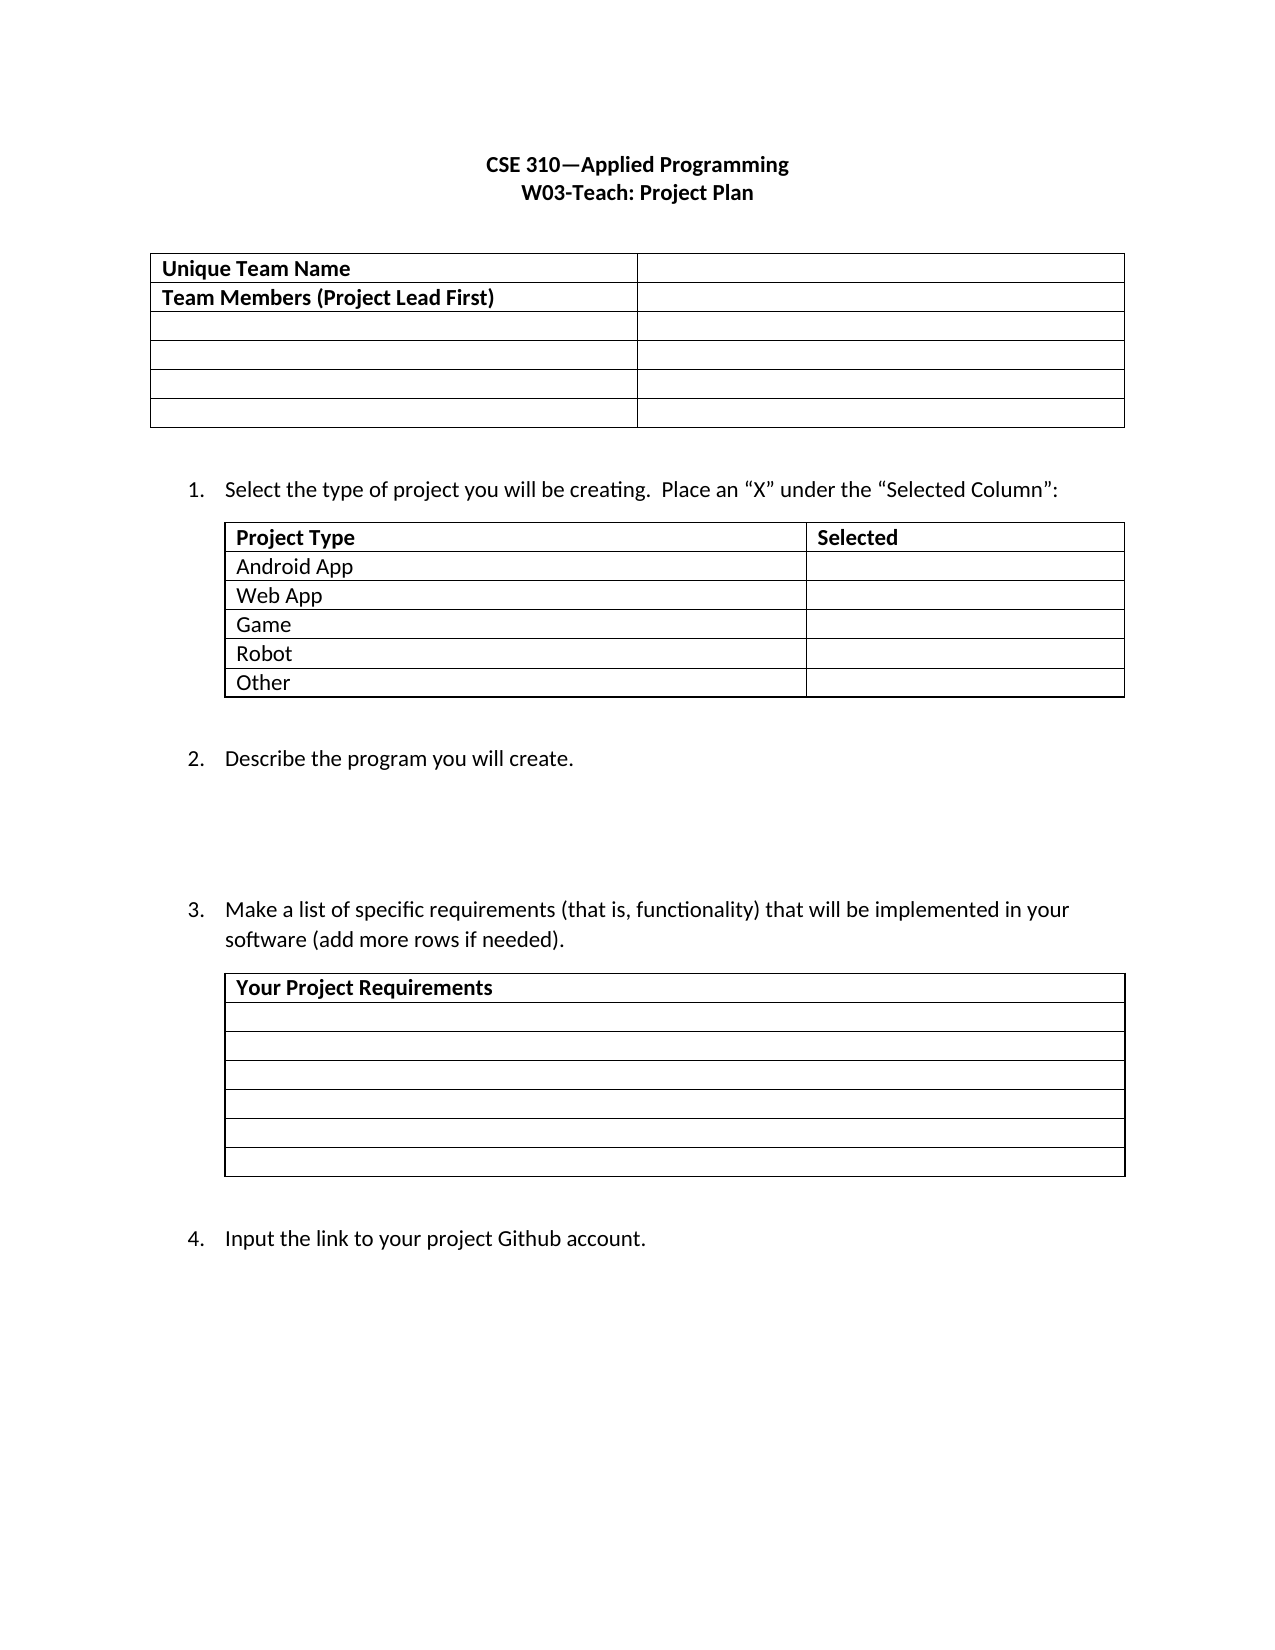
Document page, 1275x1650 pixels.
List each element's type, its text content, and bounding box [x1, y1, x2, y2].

table_cell [151, 312, 637, 340]
table_cell [638, 312, 1124, 340]
table_cell [807, 610, 1124, 638]
table_cell [226, 1032, 1124, 1060]
table_cell [638, 399, 1124, 427]
table_cell [226, 1003, 1124, 1031]
list Select the type of project you will be creating. Place an “X” under the “Selected Column”: [187, 475, 1125, 503]
table_cell [638, 283, 1124, 311]
text W03-Teach: Project Plan [150, 178, 1125, 206]
table_header Project Type [226, 523, 806, 551]
table_header Selected [807, 523, 1124, 551]
table_cell Web App [226, 581, 806, 609]
table_cell Game [226, 610, 806, 638]
text CSE 310—Applied Programming [150, 150, 1125, 178]
table_cell [226, 1119, 1124, 1147]
list Make a list of specific requirements (that is, functionality) that will be implemented in your software (add more rows if needed). [187, 895, 1125, 954]
table_cell [807, 669, 1124, 696]
table_header Your Project Requirements [226, 974, 1124, 1002]
table_header [638, 254, 1124, 282]
list Input the link to your project Github account. [187, 1224, 1125, 1252]
table_cell [807, 552, 1124, 580]
table_cell [638, 370, 1124, 398]
table_header Unique Team Name [151, 254, 637, 282]
table_cell [151, 399, 637, 427]
table_cell Robot [226, 639, 806, 667]
table_cell [226, 1148, 1124, 1176]
table_cell [807, 581, 1124, 609]
table_cell [226, 1061, 1124, 1089]
table_cell Other [226, 669, 806, 696]
table_cell Android App [226, 552, 806, 580]
table_cell [151, 341, 637, 369]
table_cell [151, 370, 637, 398]
table_cell Team Members (Project Lead First) [151, 283, 637, 311]
table_cell [638, 341, 1124, 369]
list Describe the program you will create. [187, 744, 1125, 772]
table_cell [807, 639, 1124, 667]
table_cell [226, 1090, 1124, 1118]
